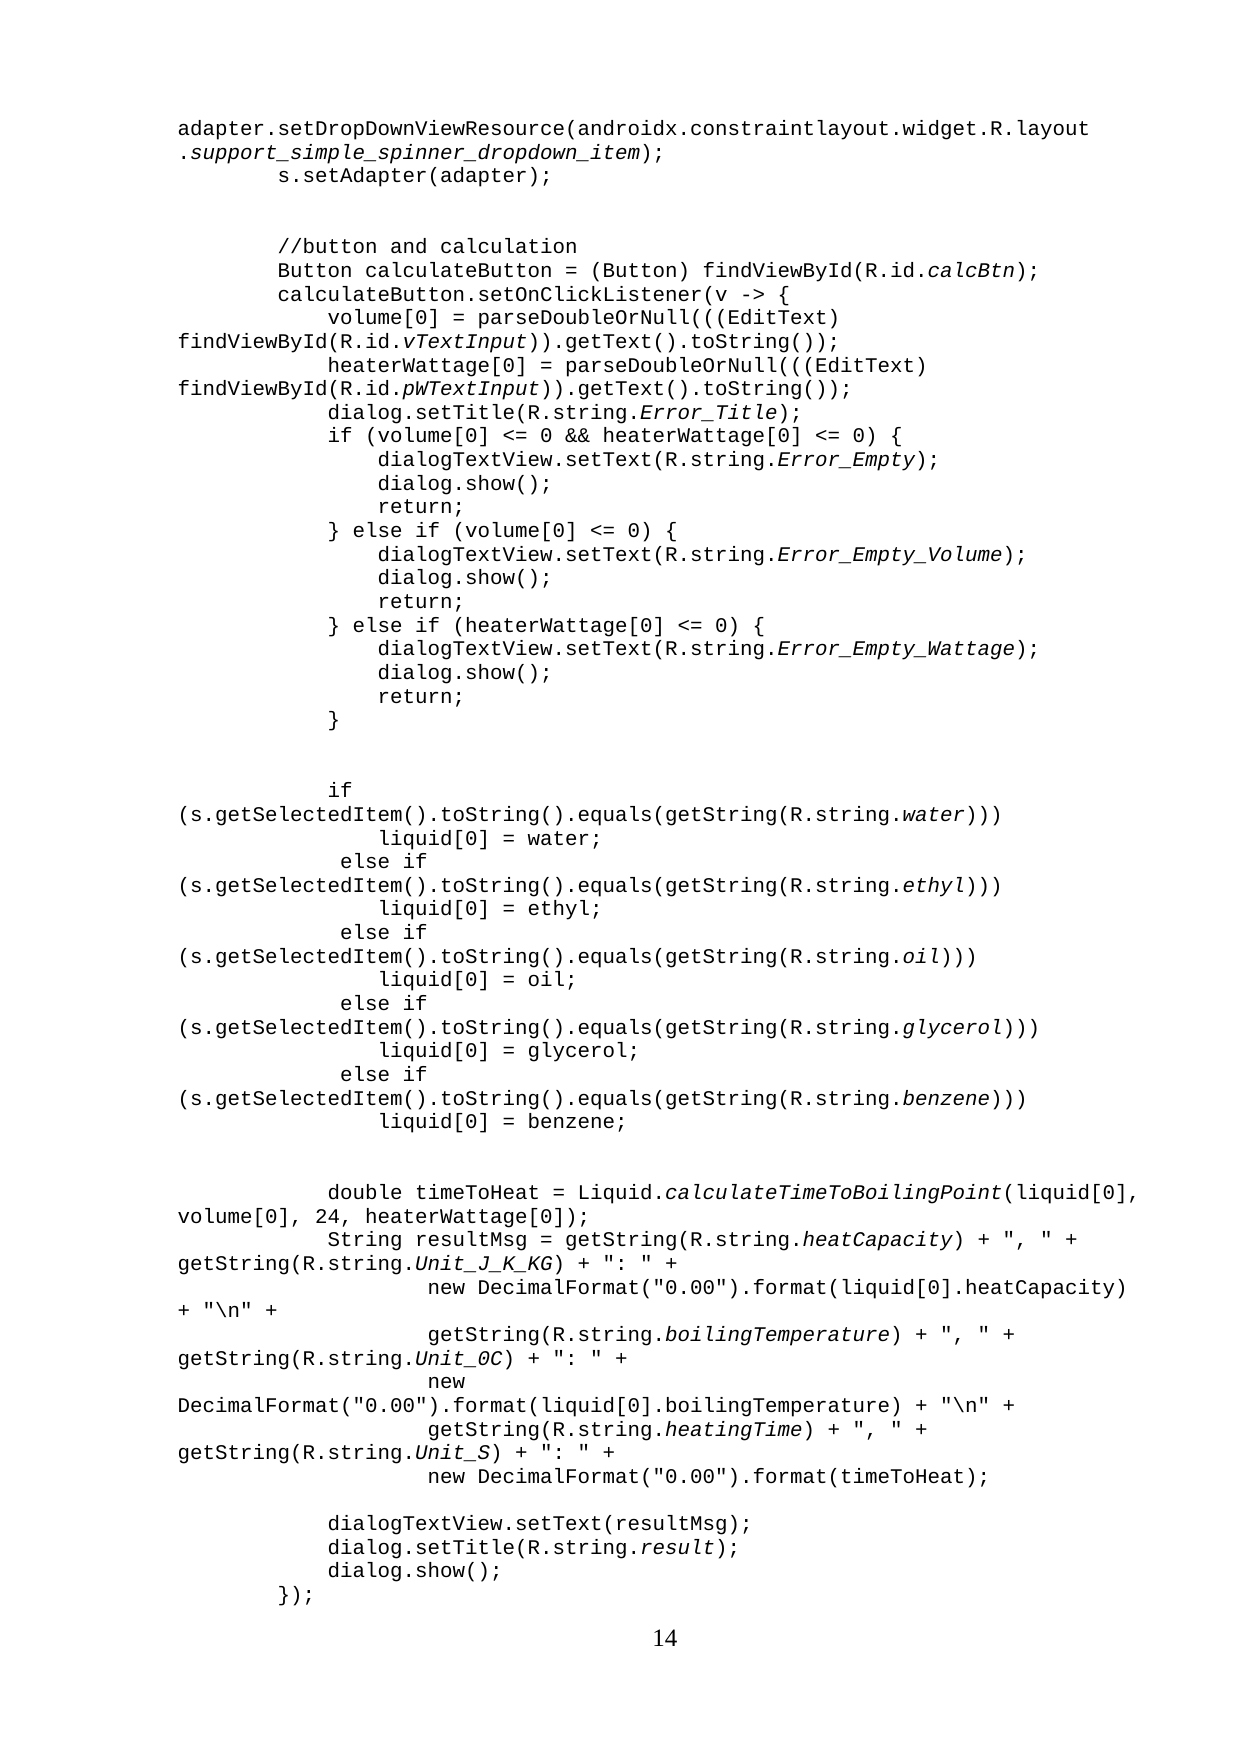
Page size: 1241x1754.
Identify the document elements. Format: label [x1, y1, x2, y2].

text [177, 118, 1152, 1608]
